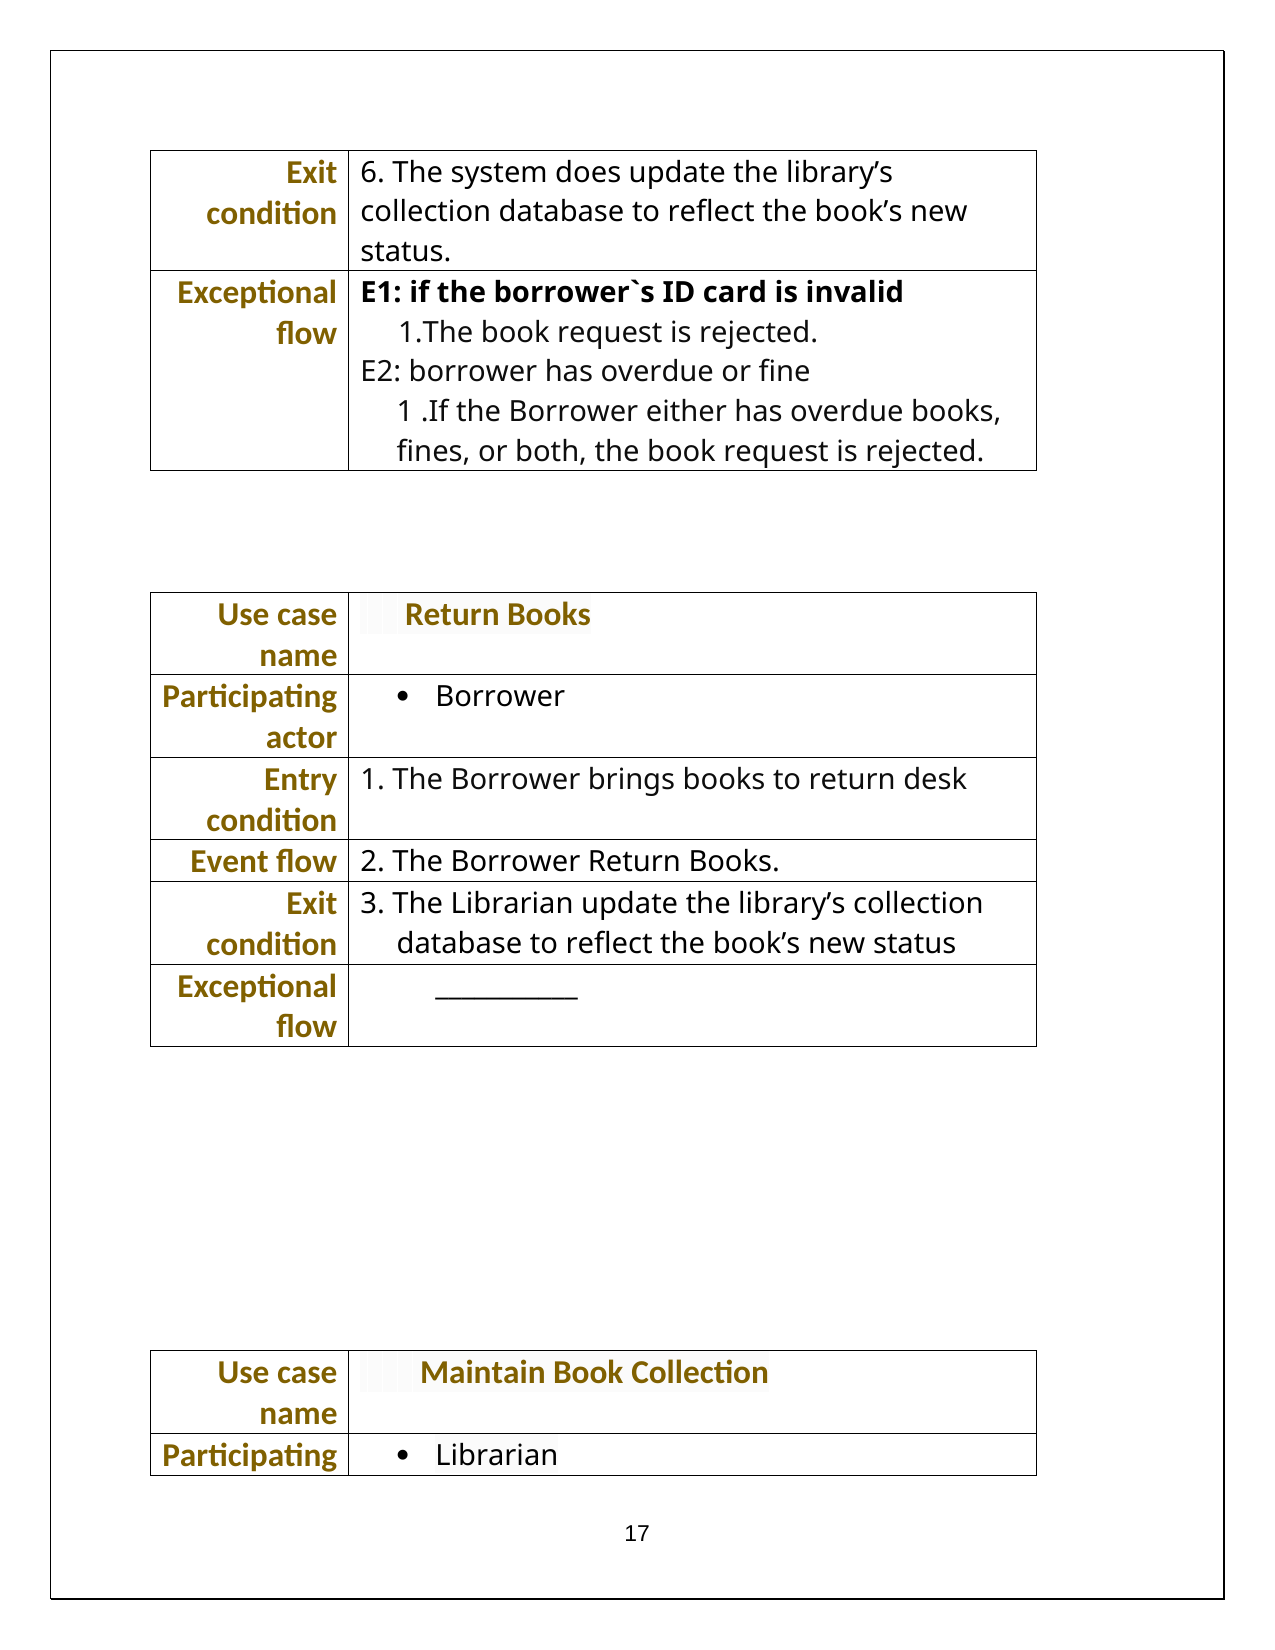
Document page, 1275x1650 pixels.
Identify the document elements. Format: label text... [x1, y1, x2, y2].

table_header Use case name [151, 593, 348, 674]
table_cell Borrower [349, 675, 1036, 757]
table_cell 6. The system does update the library’s collection database to reflect the book’s new status. [349, 151, 1036, 270]
table_cell Exceptional flow [151, 965, 348, 1046]
table_cell ___________ [349, 965, 1036, 1046]
table_cell Entry condition [151, 758, 348, 839]
table_cell Exit condition [151, 882, 348, 964]
table_header Maintain Book Collection [349, 1351, 1036, 1433]
table_cell E1: if the borrower`s ID card is invalid 1.The book request is rejected. E2: borrower has overdue or fine 1 .If the Borrower either has overdue books, fines, or both, the book request is rejected. [349, 271, 1036, 469]
table_cell Exit condition [151, 151, 348, 270]
table_cell Participating actor [151, 675, 348, 757]
table_cell 2. The Borrower Return Books. [349, 840, 1036, 881]
table_cell 1. The Borrower brings books to return desk [349, 758, 1036, 839]
table_header Return Books [349, 593, 1036, 674]
table_cell Exceptional flow [151, 271, 348, 469]
table_cell Participating actor [151, 1434, 348, 1474]
table_cell Event flow [151, 840, 348, 881]
table_header Use case name [151, 1351, 348, 1433]
table_cell Librarian [349, 1434, 1036, 1474]
table_cell 3. The Librarian update the library’s collection database to reflect the book’s new status [349, 882, 1036, 964]
